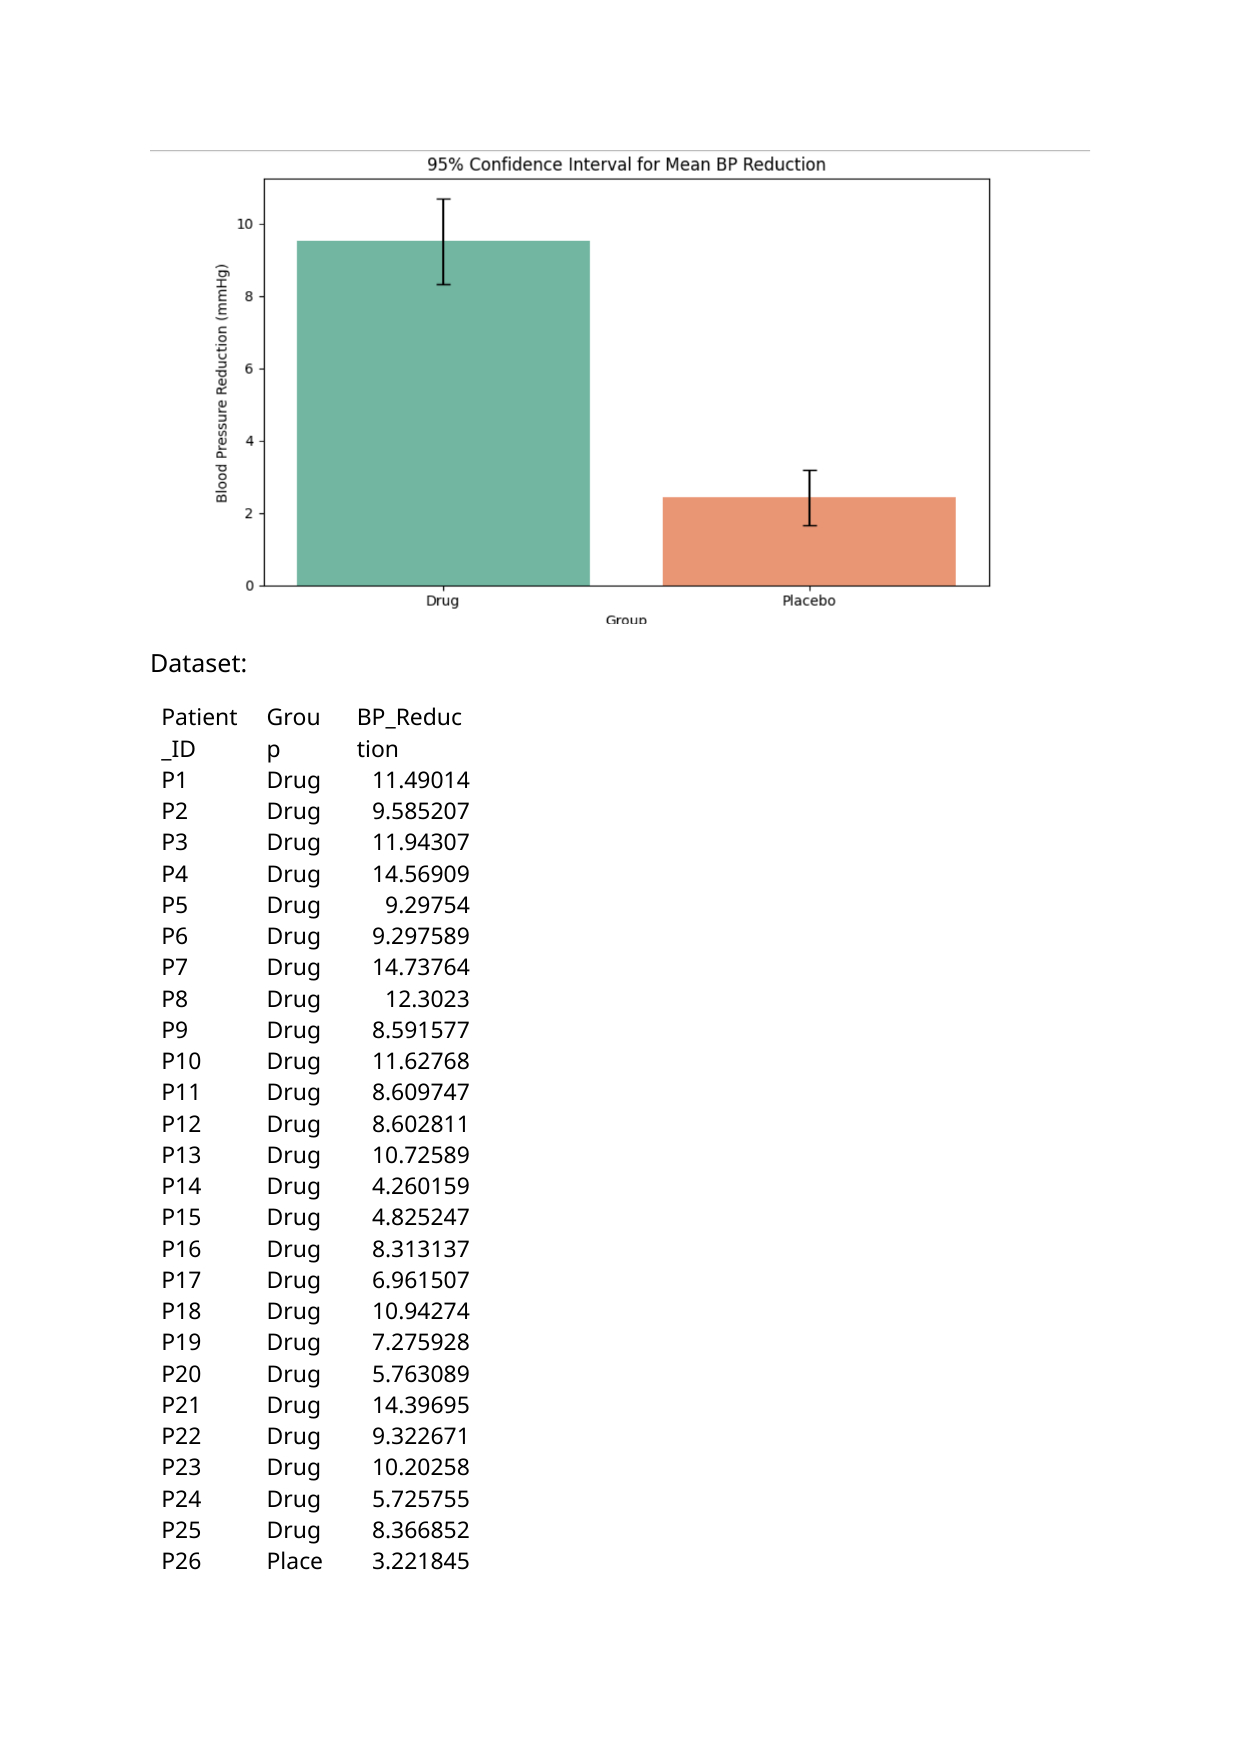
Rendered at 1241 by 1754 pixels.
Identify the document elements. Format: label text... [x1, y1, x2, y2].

table_cell Drug [255, 1326, 345, 1358]
table_cell 10.20258 [345, 1451, 481, 1483]
table_cell Drug [255, 1139, 345, 1170]
table_cell Drug [255, 1233, 345, 1264]
table_cell P22 [150, 1420, 255, 1451]
table_cell 14.39695 [345, 1389, 481, 1420]
table_cell 14.56909 [345, 858, 481, 889]
table_cell Drug [255, 858, 345, 889]
table_cell 4.260159 [345, 1170, 481, 1201]
table_cell P20 [150, 1358, 255, 1389]
table_cell Drug [255, 1045, 345, 1076]
table_cell P9 [150, 1014, 255, 1045]
table_cell P11 [150, 1076, 255, 1108]
table_cell 10.94274 [345, 1295, 481, 1326]
table_cell Drug [255, 1420, 345, 1451]
table_cell P26 [150, 1545, 255, 1576]
table_cell Drug [255, 1076, 345, 1108]
table_cell 9.297589 [345, 920, 481, 951]
table_cell P17 [150, 1264, 255, 1295]
table_cell 12.3023 [345, 983, 481, 1014]
table_cell 11.94307 [345, 826, 481, 858]
table_cell Drug [255, 1514, 345, 1545]
table_cell P19 [150, 1326, 255, 1358]
table_cell 4.825247 [345, 1201, 481, 1233]
table_cell 11.49014 [345, 764, 481, 795]
table_cell 8.366852 [345, 1514, 481, 1545]
table_cell P3 [150, 826, 255, 858]
table_cell Drug [255, 951, 345, 983]
table_cell P4 [150, 858, 255, 889]
table_cell Drug [255, 1295, 345, 1326]
table_cell P12 [150, 1108, 255, 1139]
table_cell P6 [150, 920, 255, 951]
table_cell P16 [150, 1233, 255, 1264]
table_cell 14.73764 [345, 951, 481, 983]
table_cell Drug [255, 1451, 345, 1483]
table_cell Drug [255, 1108, 345, 1139]
table_cell Drug [255, 983, 345, 1014]
table_cell 9.29754 [345, 889, 481, 920]
table_cell Drug [255, 1170, 345, 1201]
table_cell P8 [150, 983, 255, 1014]
table_cell 5.725755 [345, 1483, 481, 1514]
table_cell 8.609747 [345, 1076, 481, 1108]
table_cell 3.221845 [345, 1545, 481, 1576]
table_cell 10.72589 [345, 1139, 481, 1170]
table_cell P1 [150, 764, 255, 795]
table_cell Drug [255, 1358, 345, 1389]
table_cell P21 [150, 1389, 255, 1420]
table_cell P25 [150, 1514, 255, 1545]
table_cell Drug [255, 1014, 345, 1045]
table_cell P5 [150, 889, 255, 920]
table_cell Drug [255, 1483, 345, 1514]
table_cell 6.961507 [345, 1264, 481, 1295]
table_cell 9.322671 [345, 1420, 481, 1451]
table_cell P14 [150, 1170, 255, 1201]
table_cell Drug [255, 920, 345, 951]
text Dataset: [150, 646, 1090, 679]
table_cell P7 [150, 951, 255, 983]
table_cell P24 [150, 1483, 255, 1514]
table_header Group [255, 701, 345, 764]
table_cell Drug [255, 1201, 345, 1233]
table_header Patient_ID [150, 701, 255, 764]
table_cell P10 [150, 1045, 255, 1076]
table_cell 7.275928 [345, 1326, 481, 1358]
table_cell 8.313137 [345, 1233, 481, 1264]
table_header BP_Reduction [345, 701, 481, 764]
table_cell P18 [150, 1295, 255, 1326]
table_cell 8.591577 [345, 1014, 481, 1045]
table_cell P13 [150, 1139, 255, 1170]
table_cell Drug [255, 795, 345, 826]
table_cell Drug [255, 1389, 345, 1420]
table_cell P2 [150, 795, 255, 826]
table_cell 5.763089 [345, 1358, 481, 1389]
table_cell 8.602811 [345, 1108, 481, 1139]
table_cell Drug [255, 764, 345, 795]
table_cell P15 [150, 1201, 255, 1233]
table_cell P23 [150, 1451, 255, 1483]
table_cell Drug [255, 889, 345, 920]
table_cell Drug [255, 826, 345, 858]
table_cell Placebo [255, 1545, 345, 1576]
table_cell 9.585207 [345, 795, 481, 826]
table_cell Drug [255, 1264, 345, 1295]
picture [150, 150, 1091, 624]
table_cell 11.62768 [345, 1045, 481, 1076]
